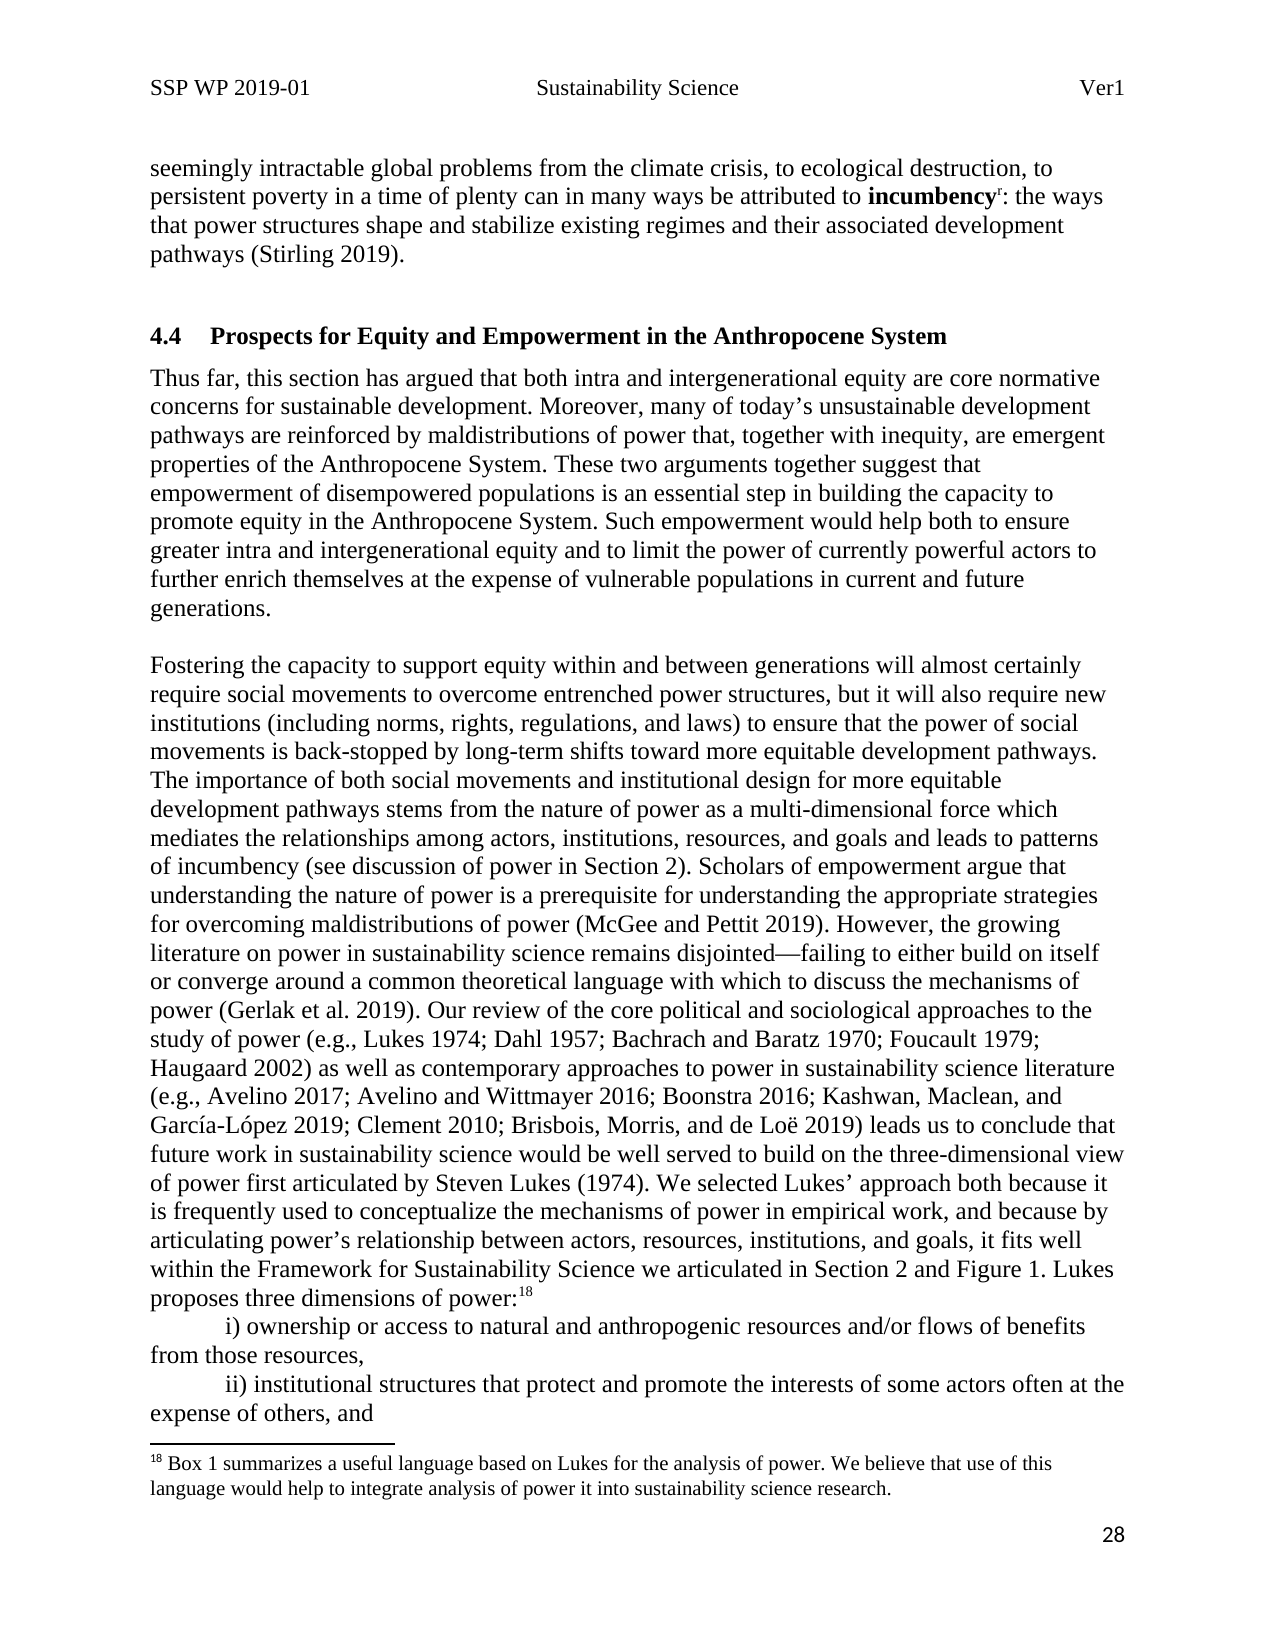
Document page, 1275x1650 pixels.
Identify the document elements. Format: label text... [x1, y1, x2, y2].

text Thus far, this section has argued that both intra and intergenerational equity are core normative concerns for sustainable development. Moreover, many of today’s unsustainable development pathways are reinforced by maldistributions of power that, together with inequity, are emergent properties of the Anthropocene System. These two arguments together suggest that empowerment of disempowered populations is an essential step in building the capacity to promote equity in the Anthropocene System. Such empowerment would help both to ensure greater intra and intergenerational equity and to limit the power of currently powerful actors to further enrich themselves at the expense of vulnerable populations in current and future generations. [150, 363, 1125, 621]
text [150, 153, 1125, 268]
text i) ownership or access to natural and anthropogenic resources and/or flows of benefits from those resources, [150, 1311, 1125, 1369]
subtitle Prospects for Equity and Empowerment in the Anthropocene System [150, 321, 1125, 350]
text Fostering the capacity to support equity within and between generations will almost certainly require social movements to overcome entrenched power structures, but it will also require new institutions (including norms, rights, regulations, and laws) to ensure that the power of social movements is back-stopped by long-term shifts toward more equitable development pathways. The importance of both social movements and institutional design for more equitable development pathways stems from the nature of power as a multi-dimensional force which mediates the relationships among actors, institutions, resources, and goals and leads to patterns of incumbency (see discussion of power in Section 2). Scholars of empowerment argue that understanding the nature of power is a prerequisite for understanding the appropriate strategies for overcoming maldistributions of power (McGee and Pettit 2019). However, the growing literature on power in sustainability science remains disjointed—failing to either build on itself or converge around a common theoretical language with which to discuss the mechanisms of power (Gerlak et al. 2019). Our review of the core political and sociological approaches to the study of power (e.g., Lukes 1974; Dahl 1957; Bachrach and Baratz 1970; Foucault 1979; Haugaard 2002) as well as contemporary approaches to power in sustainability science literature (e.g., Avelino 2017; Avelino and Wittmayer 2016; Boonstra 2016; Kashwan, Maclean, and García-López 2019; Clement 2010; Brisbois, Morris, and de Loë 2019) leads us to conclude that future work in sustainability science would be well served to build on the three-dimensional view of power first articulated by Steven Lukes (1974). We selected Lukes’ approach both because it is frequently used to conceptualize the mechanisms of power in empirical work, and because by articulating power’s relationship between actors, resources, institutions, and goals, it fits well within the Framework for Sustainability Science we articulated in Section 2 and Figure 1. Lukes proposes three dimensions of power: [150, 650, 1125, 1311]
text ii) institutional structures that protect and promote the interests of some actors often at the expense of others, and [150, 1369, 1125, 1426]
